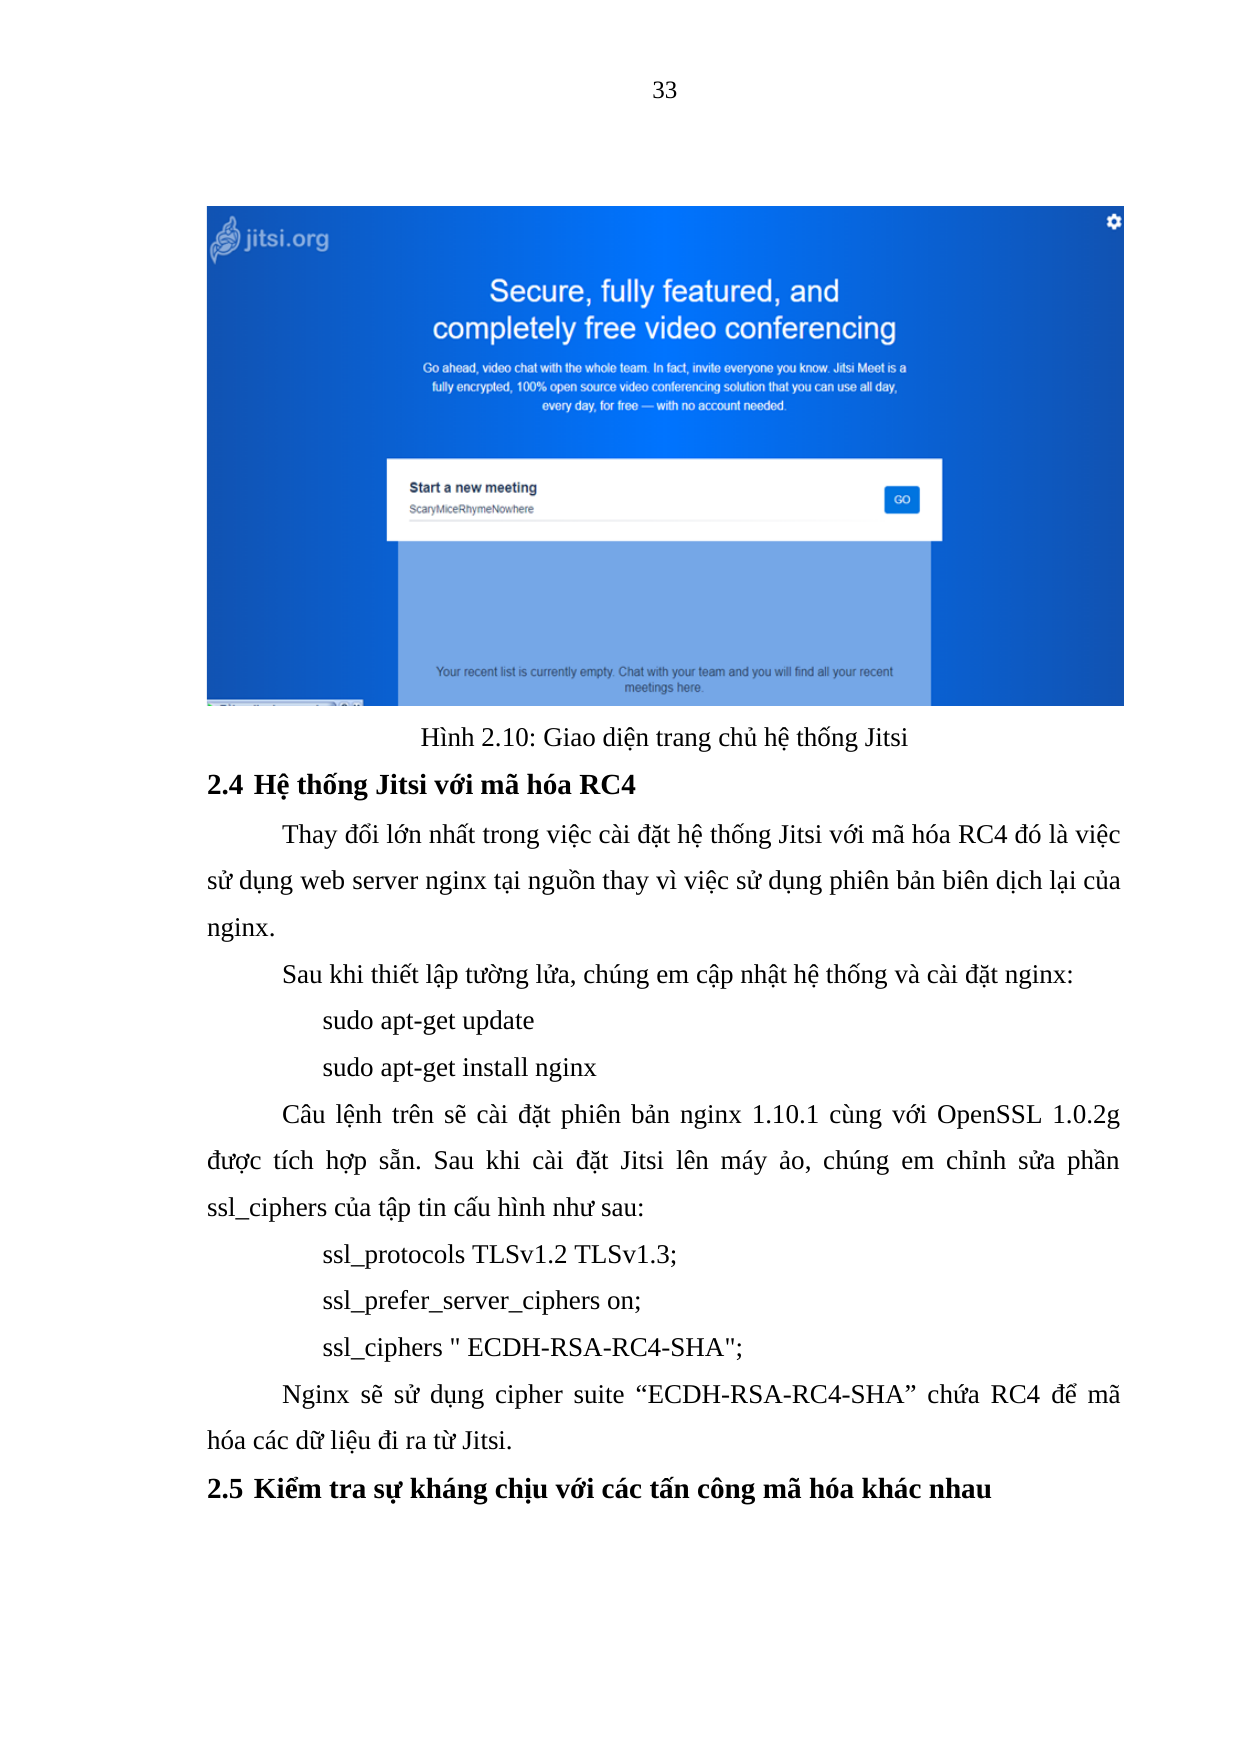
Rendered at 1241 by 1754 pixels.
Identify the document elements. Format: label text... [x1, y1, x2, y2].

text ssl_protocols TLSv1.2 TLSv1.3; [207, 1238, 1122, 1269]
text Giao diện trang chủ hệ thống Jitsi [207, 721, 1122, 752]
text sudo apt-get update [207, 1004, 1122, 1036]
text sudo apt-get install nginx [207, 1051, 1122, 1082]
text Kiểm tra sự kháng chịu với các tấn công mã hóa khác nhau [207, 1471, 1122, 1504]
text Câu lệnh trên sẽ cài đặt phiên bản nginx 1.10.1 cùng với OpenSSL 1.0.2g được tích hợp sẵn. Sau khi cài đặt Jitsi lên máy ảo, chúng em chỉnh sửa phần ssl_ciphers của tập tin cấu hình như sau: [207, 1098, 1122, 1222]
text Nginx sẽ sử dụng cipher suite “ECDH-RSA-RC4-SHA” chứa RC4 để mã hóa các dữ liệu đi ra từ Jitsi. [207, 1378, 1122, 1456]
text ssl_ciphers " ECDH-RSA-RC4-SHA"; [207, 1331, 1122, 1362]
text ssl_prefer_server_ciphers on; [207, 1284, 1122, 1316]
picture [206, 206, 1124, 706]
text Hệ thống Jitsi với mã hóa RC4 [207, 767, 1122, 801]
text Thay đổi lớn nhất trong việc cài đặt hệ thống Jitsi với mã hóa RC4 đó là việc sử dụng web server nginx tại nguồn thay vì việc sử dụng phiên bản biên dịch lại của nginx. [207, 818, 1122, 942]
text Sau khi thiết lập tường lửa, chúng em cập nhật hệ thống và cài đặt nginx: [207, 958, 1122, 989]
